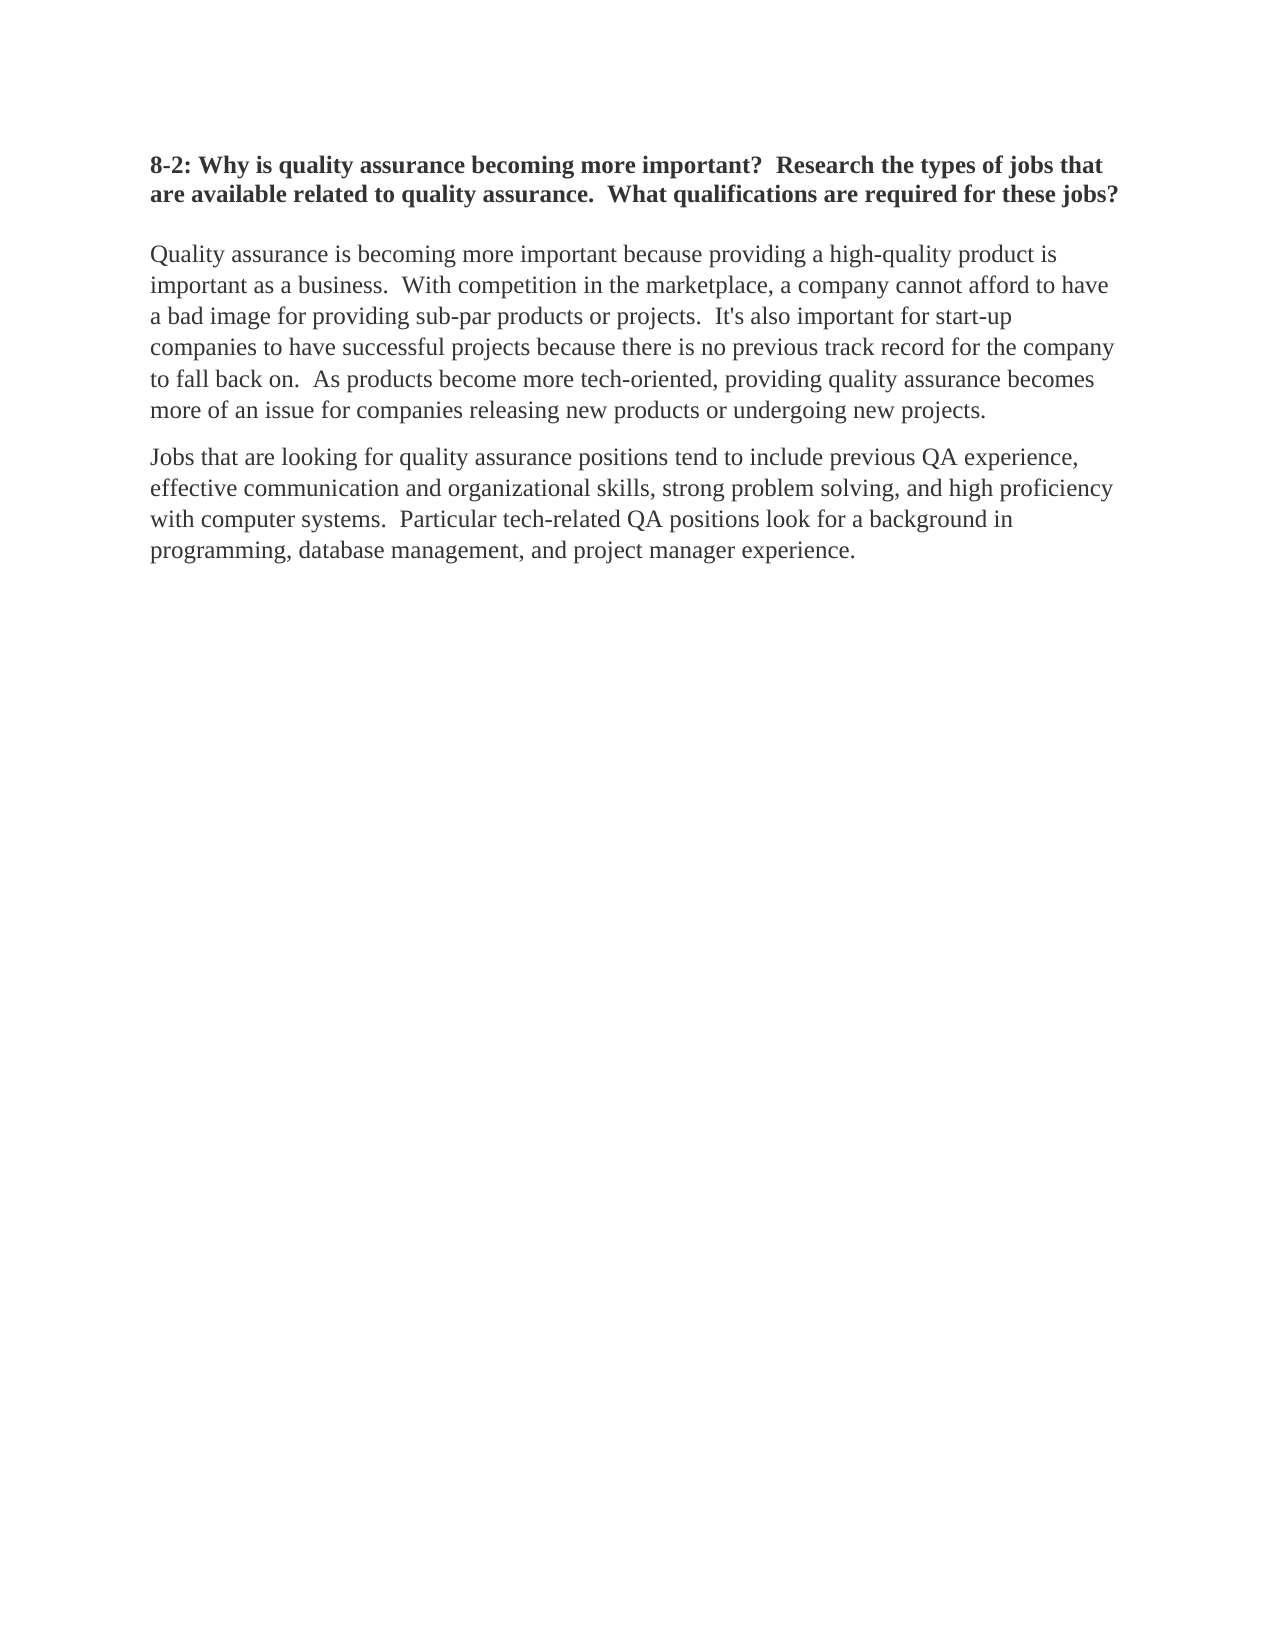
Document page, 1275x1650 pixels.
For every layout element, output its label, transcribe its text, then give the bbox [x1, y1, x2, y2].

text Quality assurance is becoming more important because providing a high-quality product is important as a business. With competition in the marketplace, a company cannot afford to have a bad image for providing sub-par products or projects. It's also important for start-up companies to have successful projects because there is no previous track record for the company to fall back on. As products become more tech-oriented, providing quality assurance becomes more of an issue for companies releasing new products or undergoing new projects. [150, 236, 1125, 424]
text Jobs that are looking for quality assurance positions tend to include previous QA experience, effective communication and organizational skills, strong problem solving, and high proficiency with computer systems. Particular tech-related QA positions look for a background in programming, database management, and project manager experience. [150, 439, 1125, 564]
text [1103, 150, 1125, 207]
